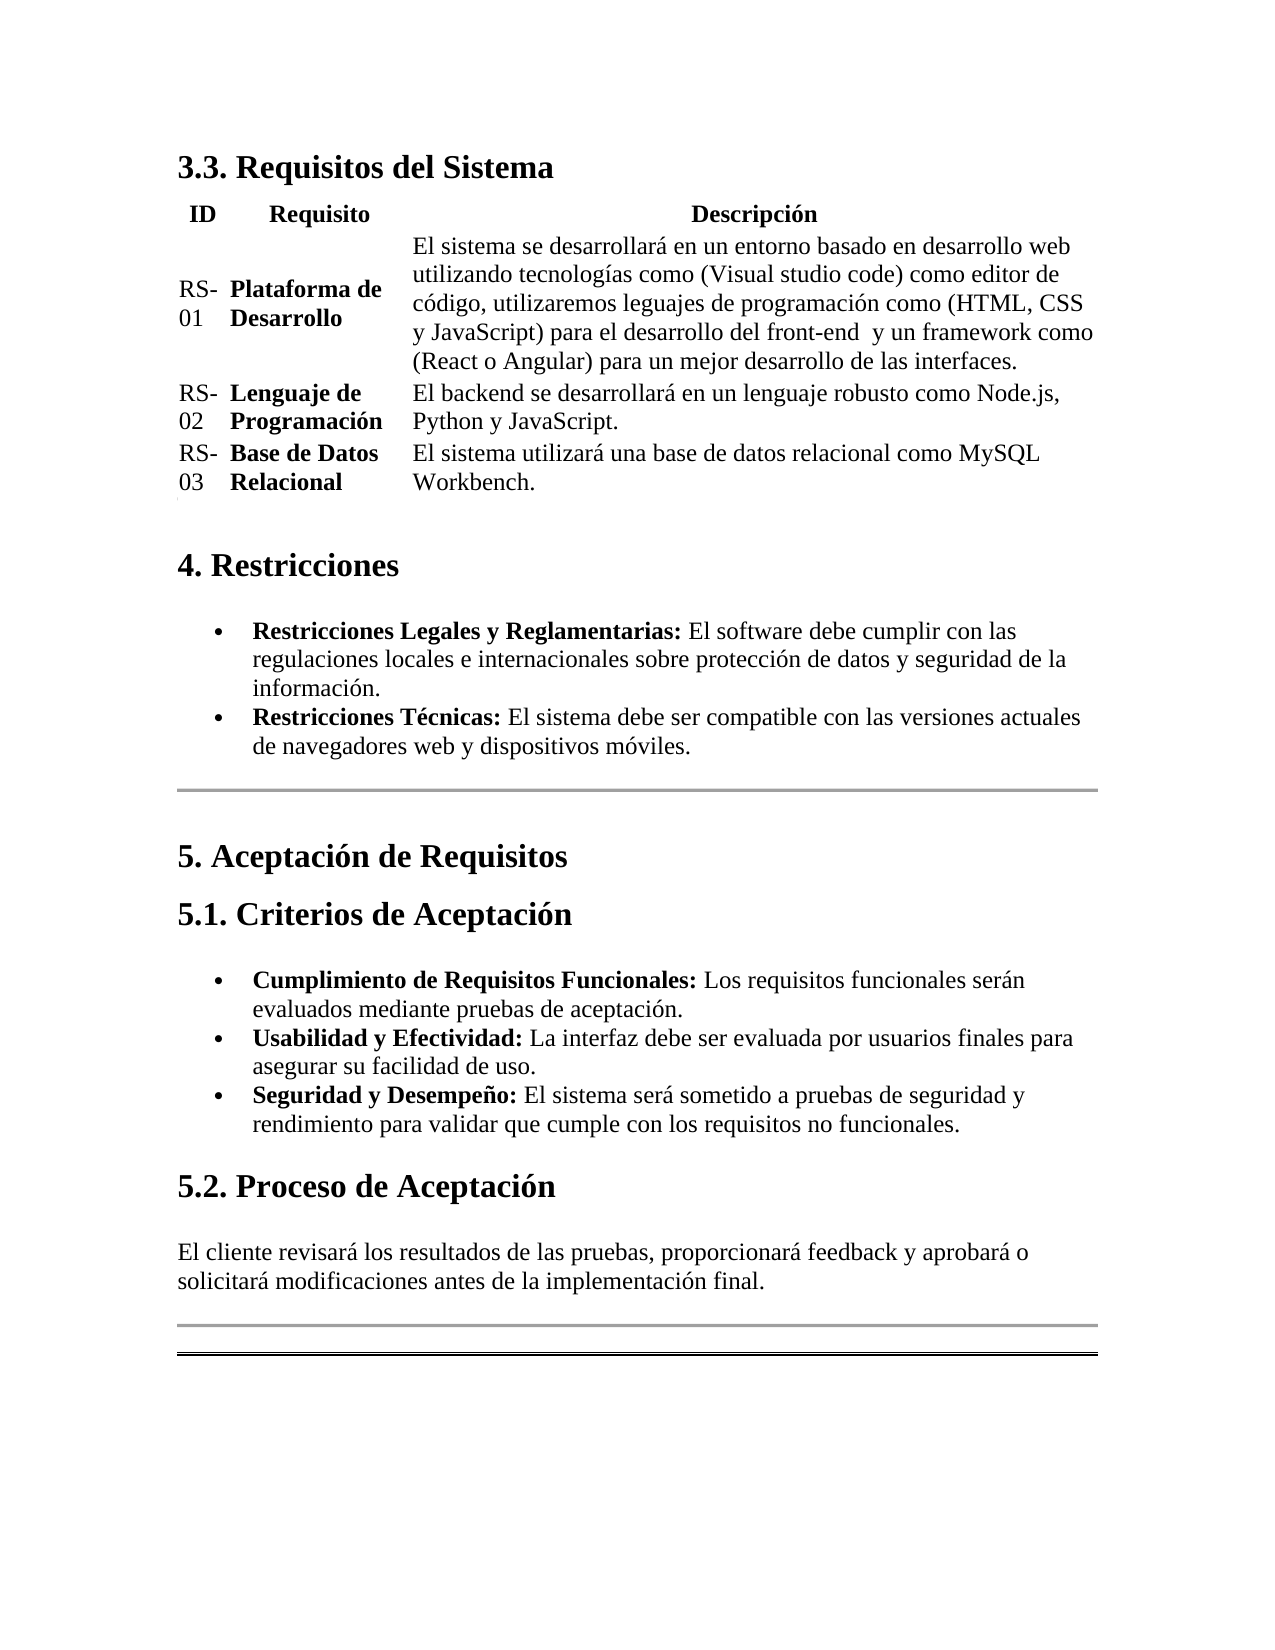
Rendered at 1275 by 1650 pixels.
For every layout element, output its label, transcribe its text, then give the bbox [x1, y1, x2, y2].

table_cell RS-02 [177, 376, 228, 437]
table_cell El sistema se desarrollará en un entorno basado en desarrollo web utilizando tecnologías como (Visual studio code) como editor de código, utilizaremos leguajes de programación como (HTML, CSS y JavaScript) para el desarrollo del front-end y un framework como (React o Angular) para un mejor desarrollo de las interfaces. [411, 229, 1098, 376]
table_cell RS-03 [177, 437, 228, 497]
subtitle 5.2. Proceso de Aceptación [177, 1167, 1098, 1205]
list Cumplimiento de Requisitos Funcionales: Los requisitos funcionales serán evaluados mediante pruebas de aceptación. [215, 965, 1098, 1023]
subtitle 4. Restricciones [177, 545, 1098, 583]
table_header Descripción [411, 197, 1098, 229]
subtitle 5. Aceptación de Requisitos [177, 837, 1098, 875]
table_cell Plataforma de Desarrollo [228, 229, 411, 376]
table_header Requisito [228, 197, 411, 229]
list Restricciones Legales y Reglamentarias: El software debe cumplir con las regulaciones locales e internacionales sobre protección de datos y seguridad de la información. [215, 616, 1098, 702]
table_cell Lenguaje de Programación [228, 376, 411, 437]
subtitle 3.3. Requisitos del Sistema [177, 148, 1098, 186]
table_cell Base de Datos Relacional [228, 437, 411, 497]
list Seguridad y Desempeño: El sistema será sometido a pruebas de seguridad y rendimiento para validar que cumple con los requisitos no funcionales. [215, 1080, 1098, 1138]
subtitle 5.1. Criterios de Aceptación [177, 894, 1098, 933]
table_header ID [177, 197, 228, 229]
table_cell El sistema utilizará una base de datos relacional como MySQL Workbench. [411, 437, 1098, 497]
list Restricciones Técnicas: El sistema debe ser compatible con las versiones actuales de navegadores web y dispositivos móviles. [215, 702, 1098, 759]
list Usabilidad y Efectividad: La interfaz debe ser evaluada por usuarios finales para asegurar su facilidad de uso. [215, 1023, 1098, 1080]
text El cliente revisará los resultados de las pruebas, proporcionará feedback y aprobará o solicitará modificaciones antes de la implementación final. [177, 1237, 1098, 1295]
table_cell El backend se desarrollará en un lenguaje robusto como Node.js, Python y JavaScript. [411, 376, 1098, 437]
table_cell RS-01 [177, 229, 228, 376]
